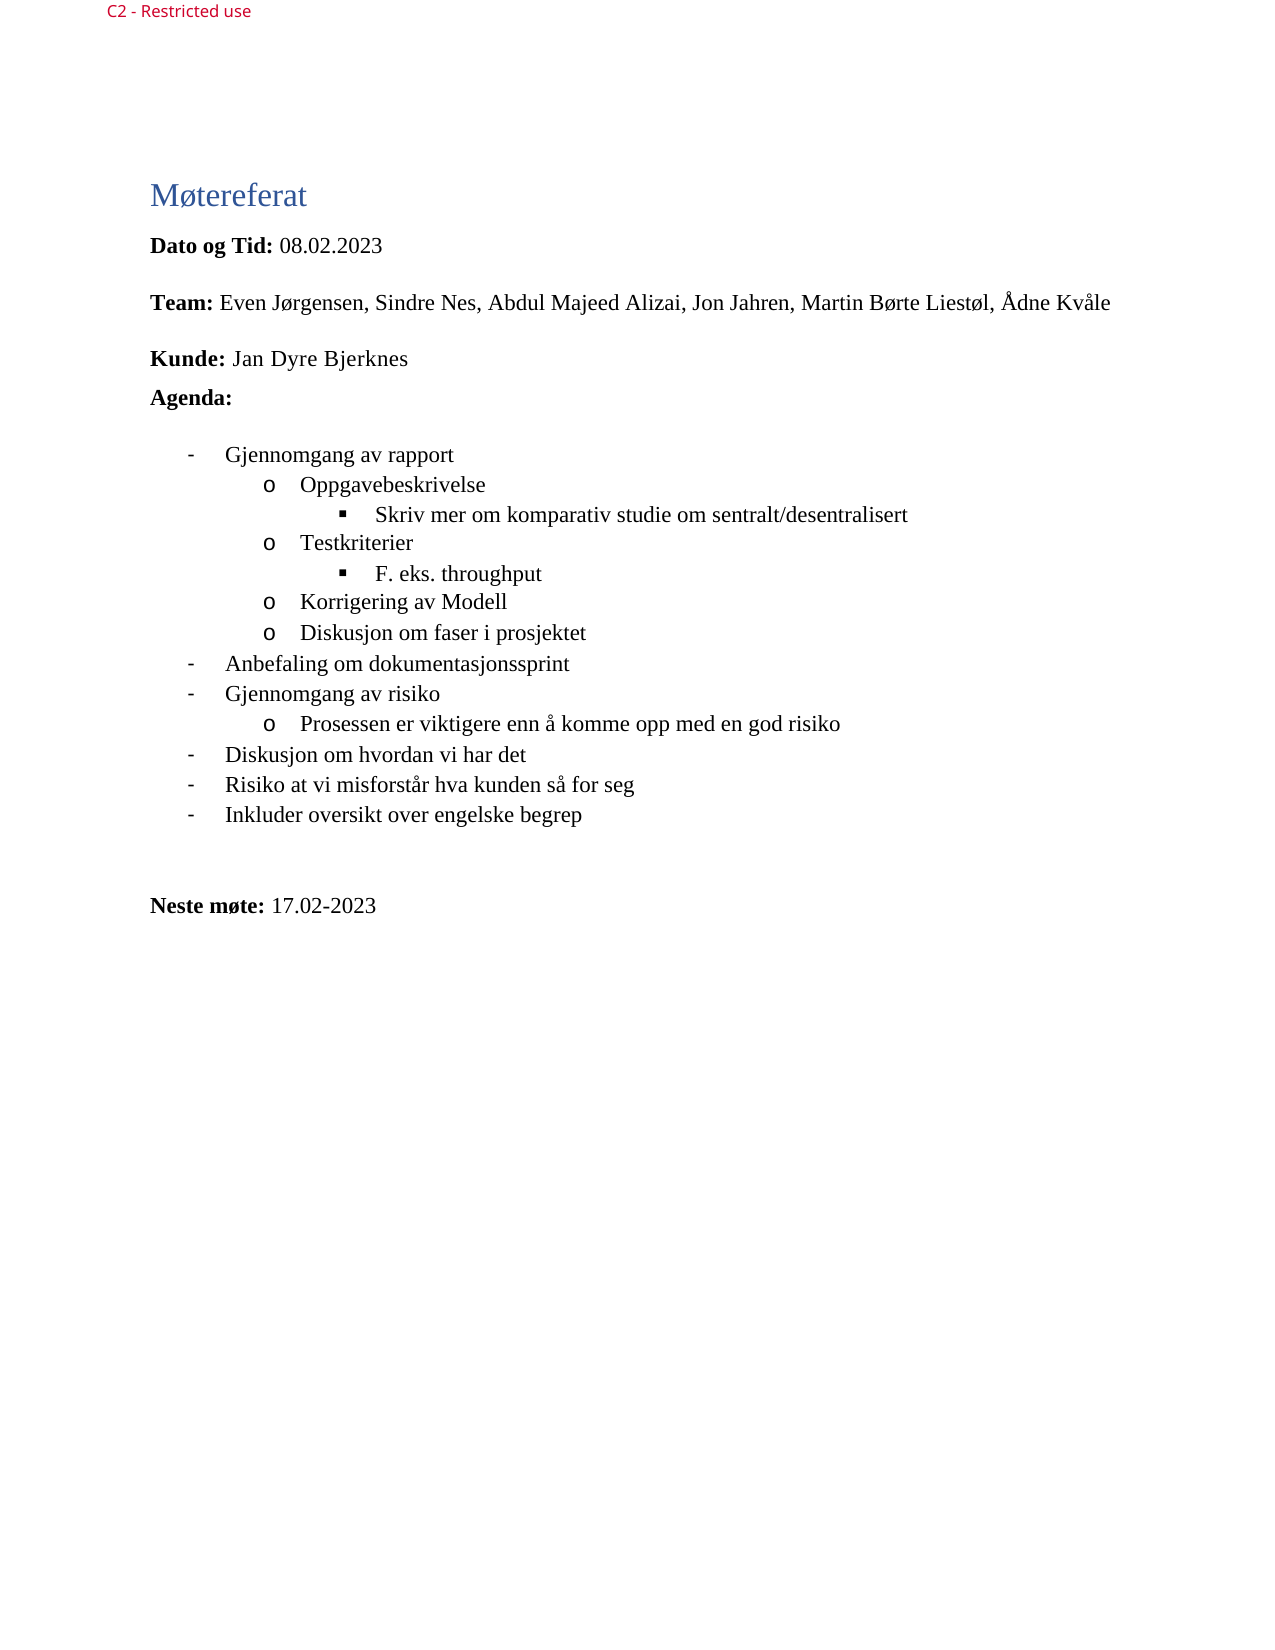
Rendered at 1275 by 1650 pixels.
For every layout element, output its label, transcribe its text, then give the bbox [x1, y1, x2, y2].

text Neste møte: 17.02-2023 [150, 892, 1125, 919]
list Gjennomgang av rapport [187, 440, 1125, 468]
list F. eks. throughput [337, 560, 1125, 586]
text Agenda: [150, 384, 1125, 411]
list Skriv mer om komparativ studie om sentralt/desentralisert [337, 501, 1125, 527]
subtitle Møtereferat [150, 175, 1125, 213]
list Oppgavebeskrivelse [262, 471, 1125, 499]
text Dato og Tid: 08.02.2023 [150, 232, 1125, 259]
list Testkriterier [262, 529, 1125, 558]
list Gjennomgang av risiko [187, 679, 1125, 707]
list Inkluder oversikt over engelske begrep [187, 800, 1125, 828]
list Anbefaling om dokumentasjonssprint [187, 649, 1125, 677]
text Kunde: Jan Dyre Bjerknes [150, 345, 1125, 371]
list Risiko at vi misforstår hva kunden så for seg [187, 770, 1125, 798]
text Team: Even Jørgensen, Sindre Nes, Abdul Majeed Alizai, Jon Jahren, Martin Børte Liestøl, Ådne Kvåle [150, 289, 1125, 315]
list Diskusjon om hvordan vi har det [187, 740, 1125, 768]
list Korrigering av Modell [262, 588, 1125, 617]
list Diskusjon om faser i prosjektet [262, 619, 1125, 647]
list Prosessen er viktigere enn å komme opp med en god risiko [262, 709, 1125, 738]
